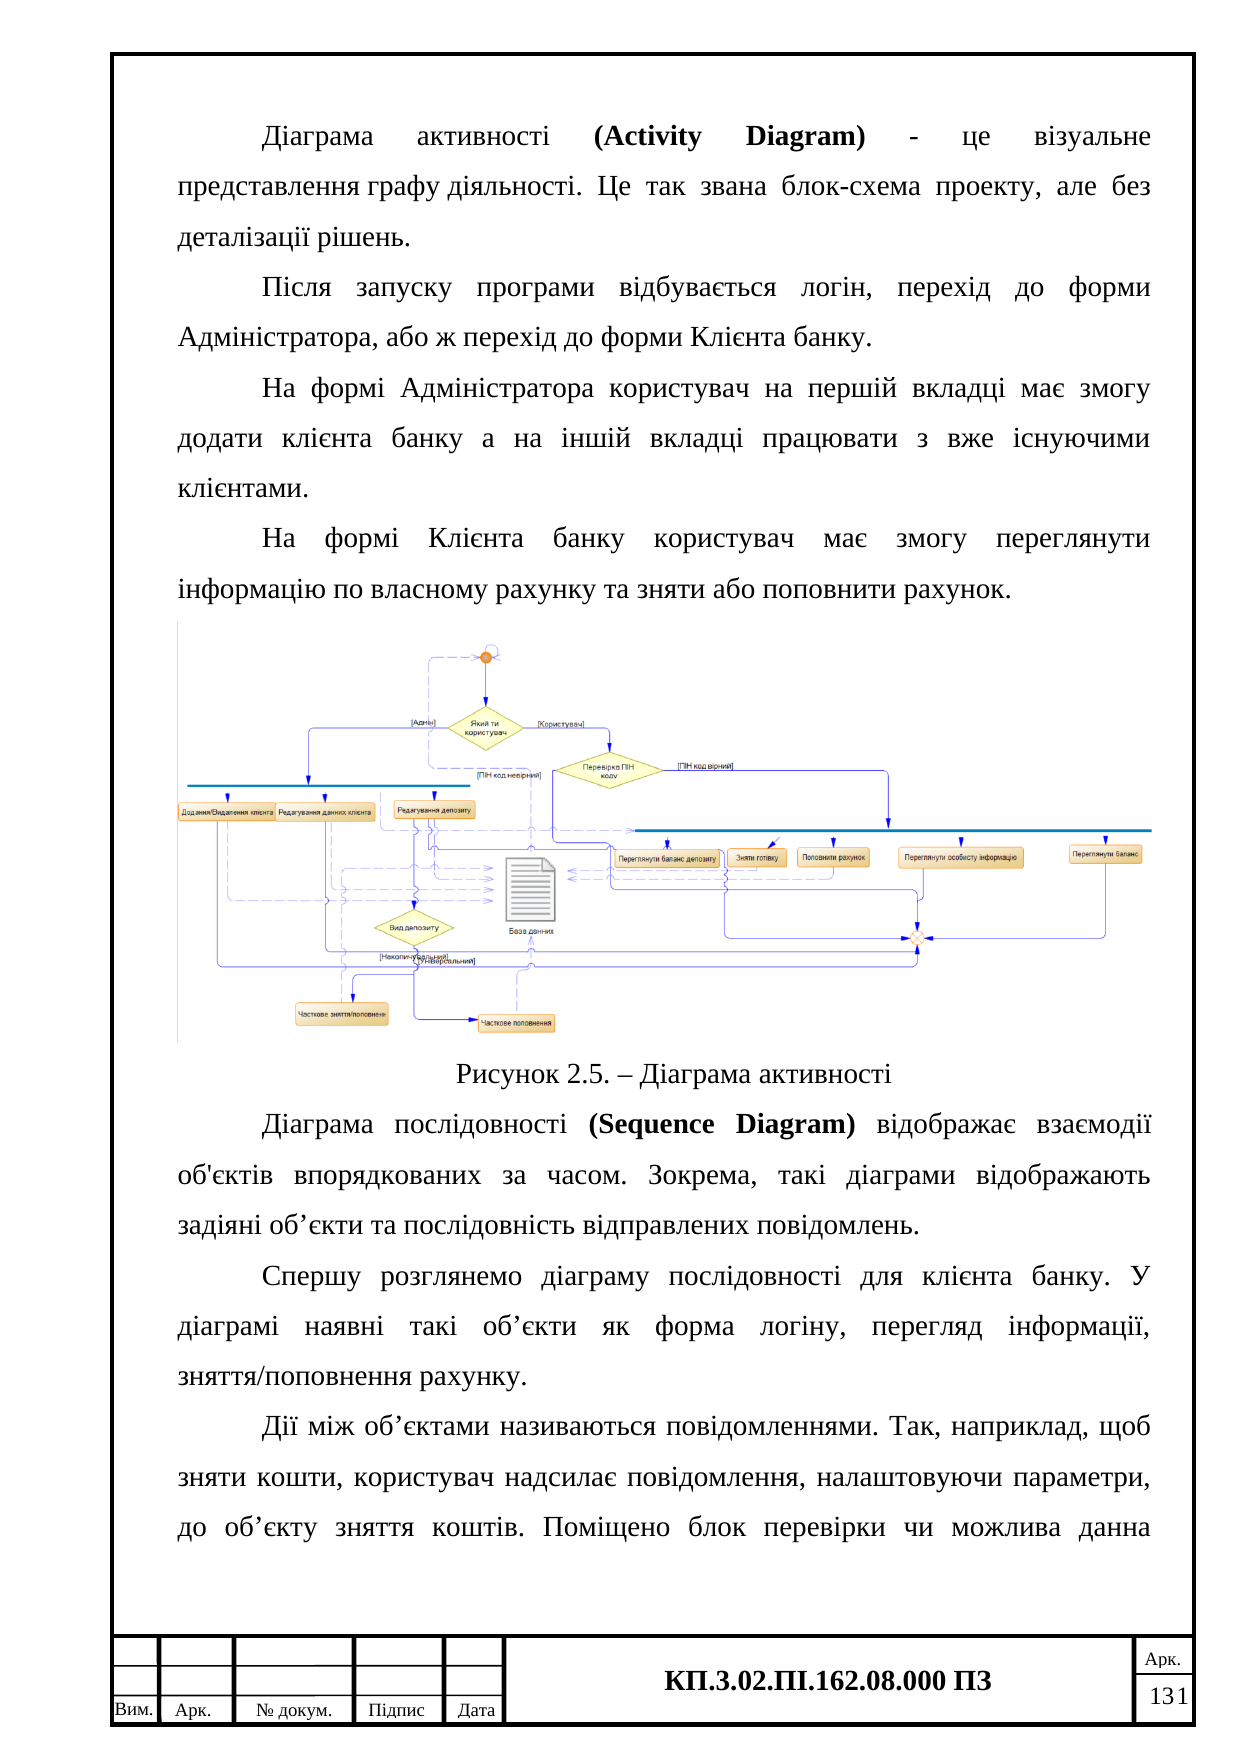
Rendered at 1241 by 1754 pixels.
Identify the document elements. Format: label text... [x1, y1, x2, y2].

text Після запуску програми відбувається логін, перехід до форми Адміністратора, або ж перехід до форми Клієнта банку. [177, 269, 1152, 353]
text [177, 1408, 1152, 1543]
text Діаграма активності (Activity Diagram) - це візуальне представлення графу діяльності. Це так звана блок-схема проекту, але без деталізації рішень. [177, 118, 1152, 252]
text Рисунок 2.5. – Діаграма активності [177, 1056, 1152, 1090]
text На формі Адміністратора користувач на першій вкладці має змогу додати клієнта банку а на іншій вкладці працювати з вже існуючими клієнтами. [177, 370, 1152, 504]
text Діаграма послідовності (Sequence Diagram) відображає взаємодії об'єктів впорядкованих за часом. Зокрема, такі діаграми відображають задіяні об’єкти та послідовність відправлених повідомлень. [177, 1107, 1152, 1241]
picture [177, 621, 1152, 1042]
text На формі Клієнта банку користувач має змогу переглянути інформацію по власному рахунку та зняти або поповнити рахунок. [177, 521, 1152, 604]
text Спершу розглянемо діаграму послідовності для клієнта банку. У діаграмі наявні такі об’єкти як форма логіну, перегляд інформації, зняття/поповнення рахунку. [177, 1258, 1152, 1392]
